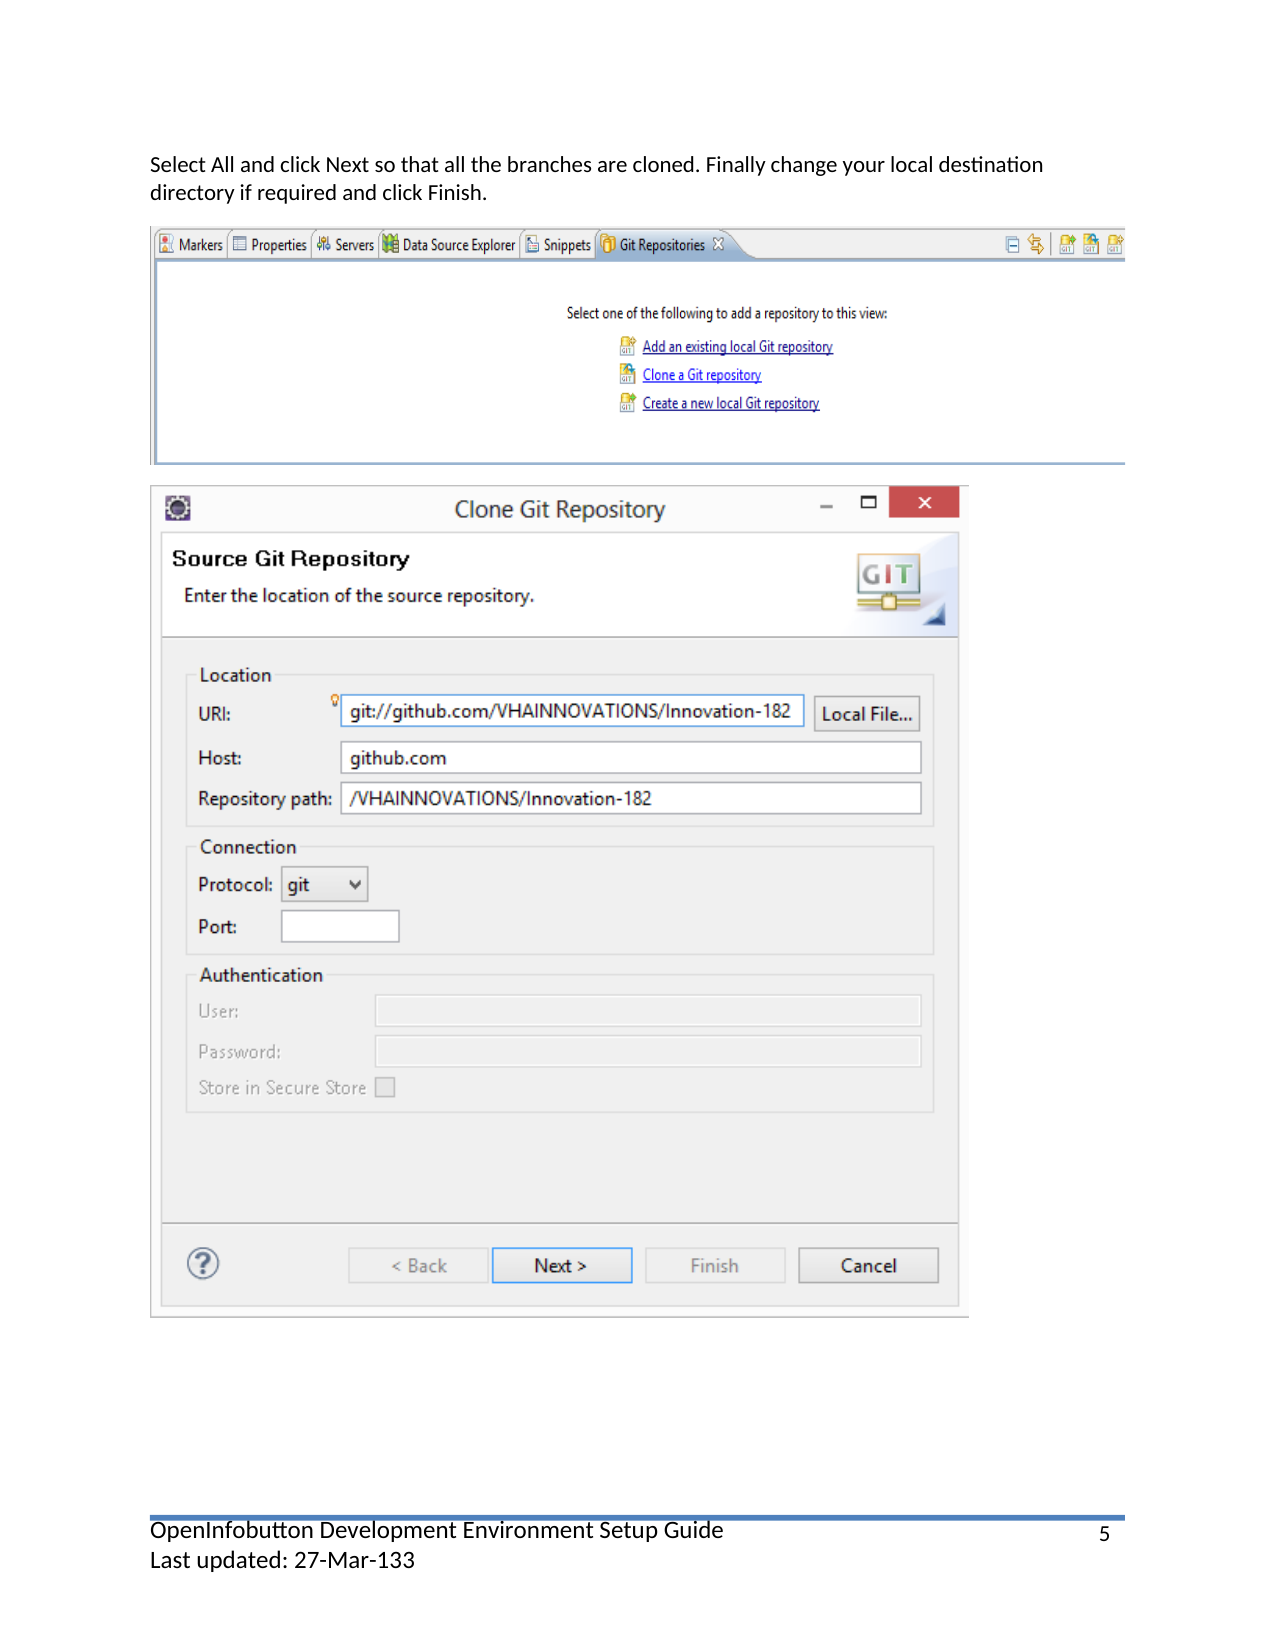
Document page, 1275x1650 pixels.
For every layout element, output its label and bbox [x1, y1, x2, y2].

picture [150, 226, 1125, 465]
picture [150, 485, 969, 1318]
text [150, 150, 1125, 206]
